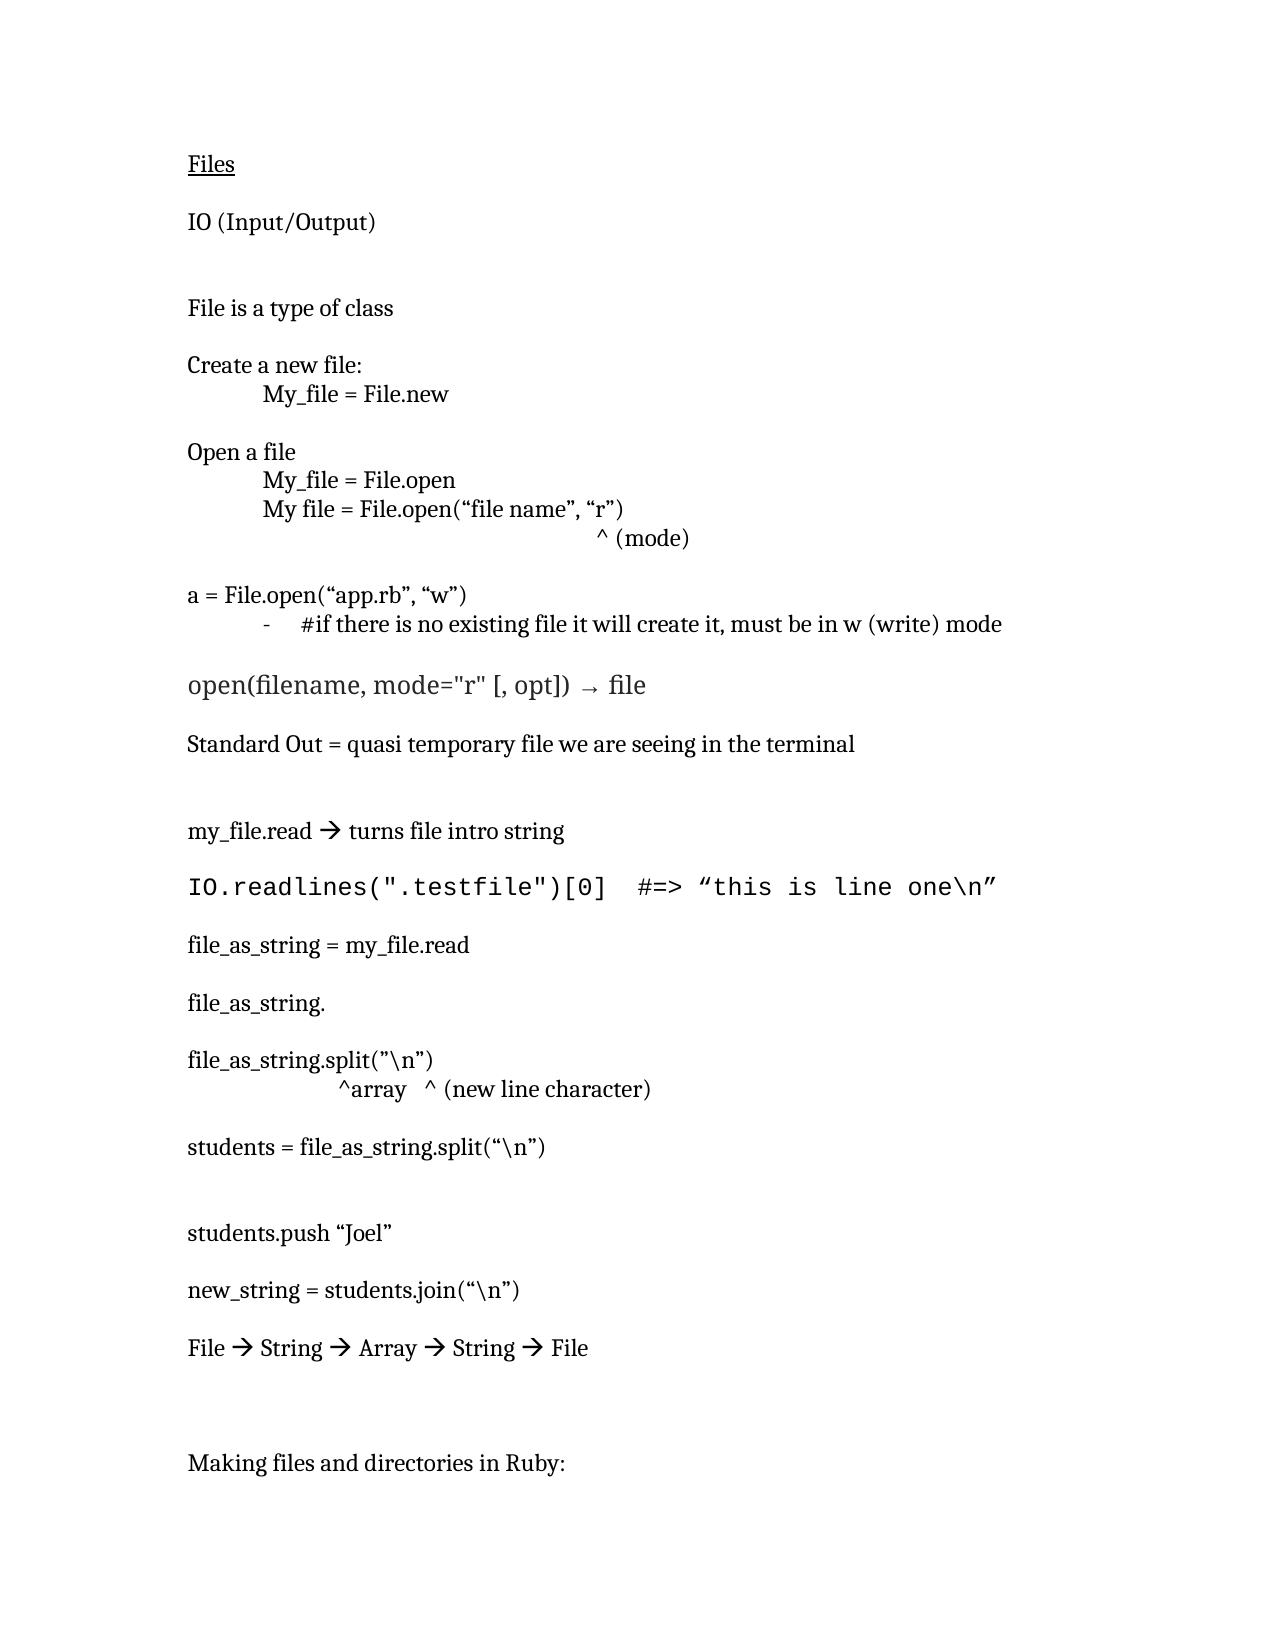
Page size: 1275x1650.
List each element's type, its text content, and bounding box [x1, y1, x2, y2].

text My_file = File.new [187, 380, 1087, 409]
text File is a type of class [187, 294, 1087, 322]
text IO.readlines(".testfile")[0] #=> “this is line one\n” [187, 874, 1087, 902]
text file_as_string = my_file.read [187, 931, 1087, 960]
text students = file_as_string.split(“\n”) [187, 1132, 1087, 1161]
text ^array ^ (new line character) [187, 1075, 1087, 1104]
text Create a new file: [187, 351, 1087, 380]
text Making files and directories in Ruby: [187, 1449, 1087, 1477]
text Files [187, 150, 1087, 179]
text students.push “Joel” [187, 1219, 1087, 1247]
text my_file.read turns file intro string [187, 817, 1087, 845]
text My file = File.open(“file name”, “r”) [187, 495, 1087, 524]
text File String Array String File [187, 1334, 1087, 1362]
text file_as_string. [187, 989, 1087, 1017]
text Standard Out = quasi temporary file we are seeing in the terminal [187, 730, 1087, 759]
text a = File.open(“app.rb”, “w”) [187, 581, 1087, 610]
text open(filename, mode="r" [, opt]) → file [187, 667, 1087, 702]
text new_string = students.join(“\n”) [187, 1276, 1087, 1305]
text Open a file [187, 437, 1087, 466]
list #if there is no existing file it will create it, must be in w (write) mode [262, 610, 1087, 639]
text My_file = File.open [187, 466, 1087, 495]
text file_as_string.split(”\n”) [187, 1046, 1087, 1075]
text IO (Input/Output) [187, 207, 1087, 236]
text ^ (mode) [187, 524, 1087, 552]
